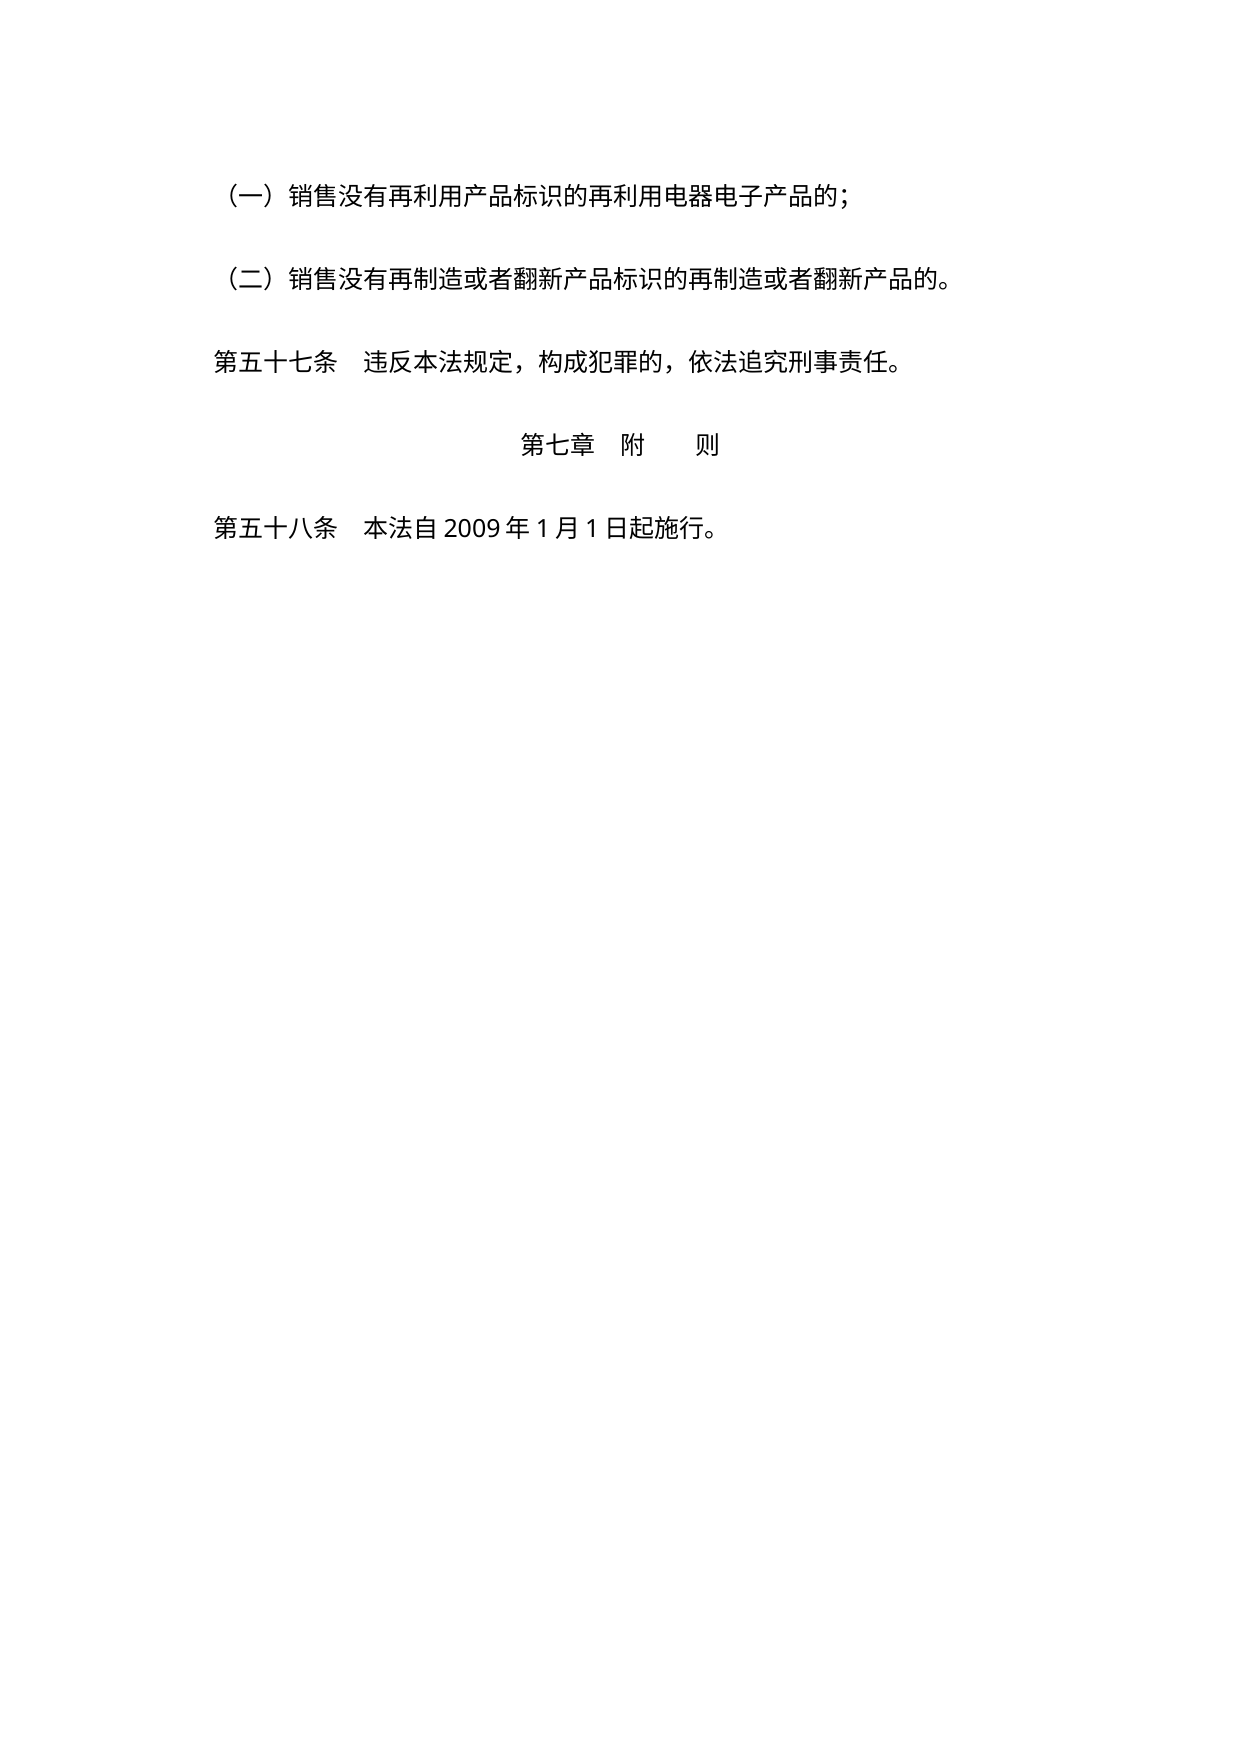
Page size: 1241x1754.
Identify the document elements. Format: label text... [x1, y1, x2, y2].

text 第七章 附 则 [187, 411, 1053, 476]
text （一）销售没有再利用产品标识的再利用电器电子产品的； [187, 162, 1053, 227]
text （二）销售没有再制造或者翻新产品标识的再制造或者翻新产品的。 [187, 245, 1053, 310]
text 第五十八条 本法自2009年1月1日起施行。 [187, 494, 1053, 559]
text 第五十七条 违反本法规定，构成犯罪的，依法追究刑事责任。 [187, 328, 1053, 393]
